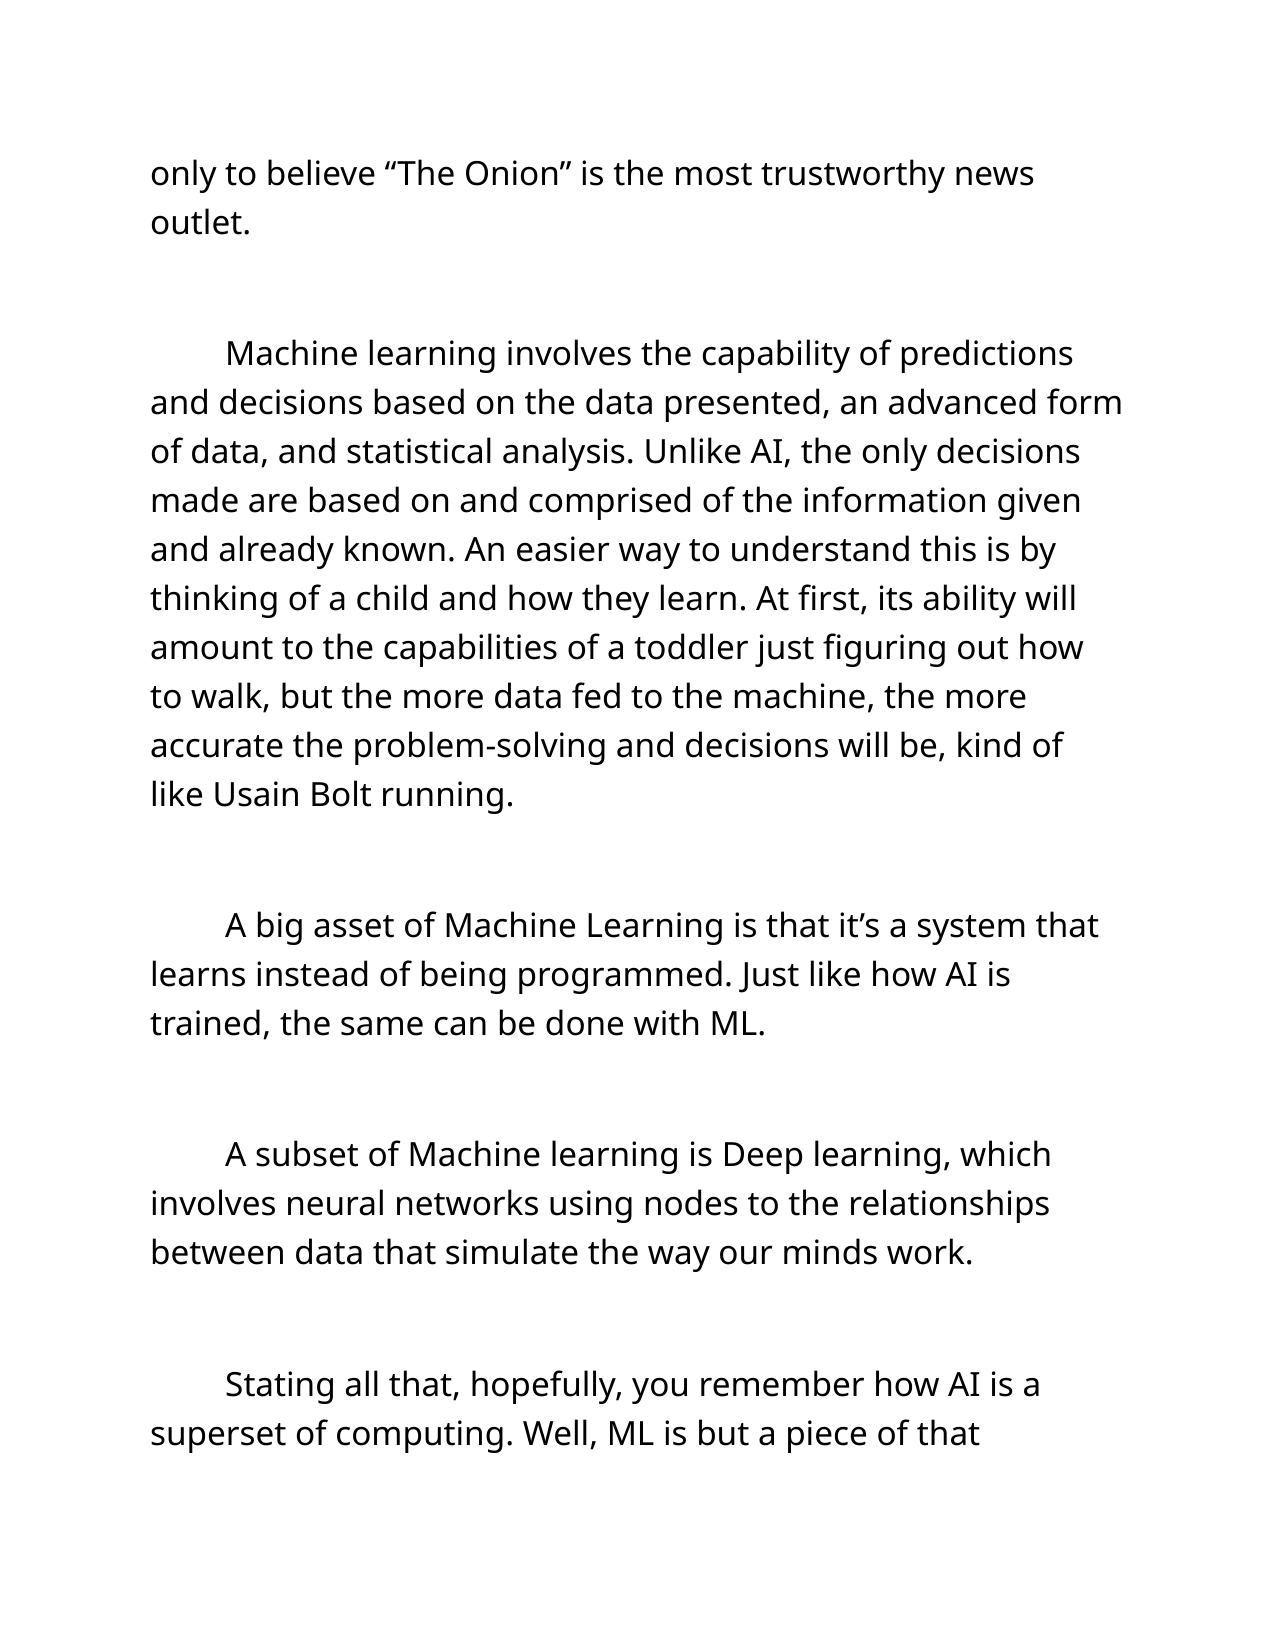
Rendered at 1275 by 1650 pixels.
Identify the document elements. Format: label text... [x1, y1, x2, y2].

text Machine learning involves the capability of predictions and decisions based on the data presented, an advanced form of data, and statistical analysis. Unlike AI, the only decisions made are based on and comprised of the information given and already known. An easier way to understand this is by thinking of a child and how they learn. At first, its ability will amount to the capabilities of a toddler just figuring out how to walk, but the more data fed to the machine, the more accurate the problem-solving and decisions will be, kind of like Usain Bolt running. [150, 330, 1125, 816]
text A big asset of Machine Learning is that it’s a system that learns instead of being programmed. Just like how AI is trained, the same can be done with ML. [150, 902, 1125, 1045]
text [150, 150, 1125, 244]
text A subset of Machine learning is Deep learning, which involves neural networks using nodes to the relationships between data that simulate the way our minds work. [150, 1131, 1125, 1274]
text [150, 1360, 1125, 1455]
